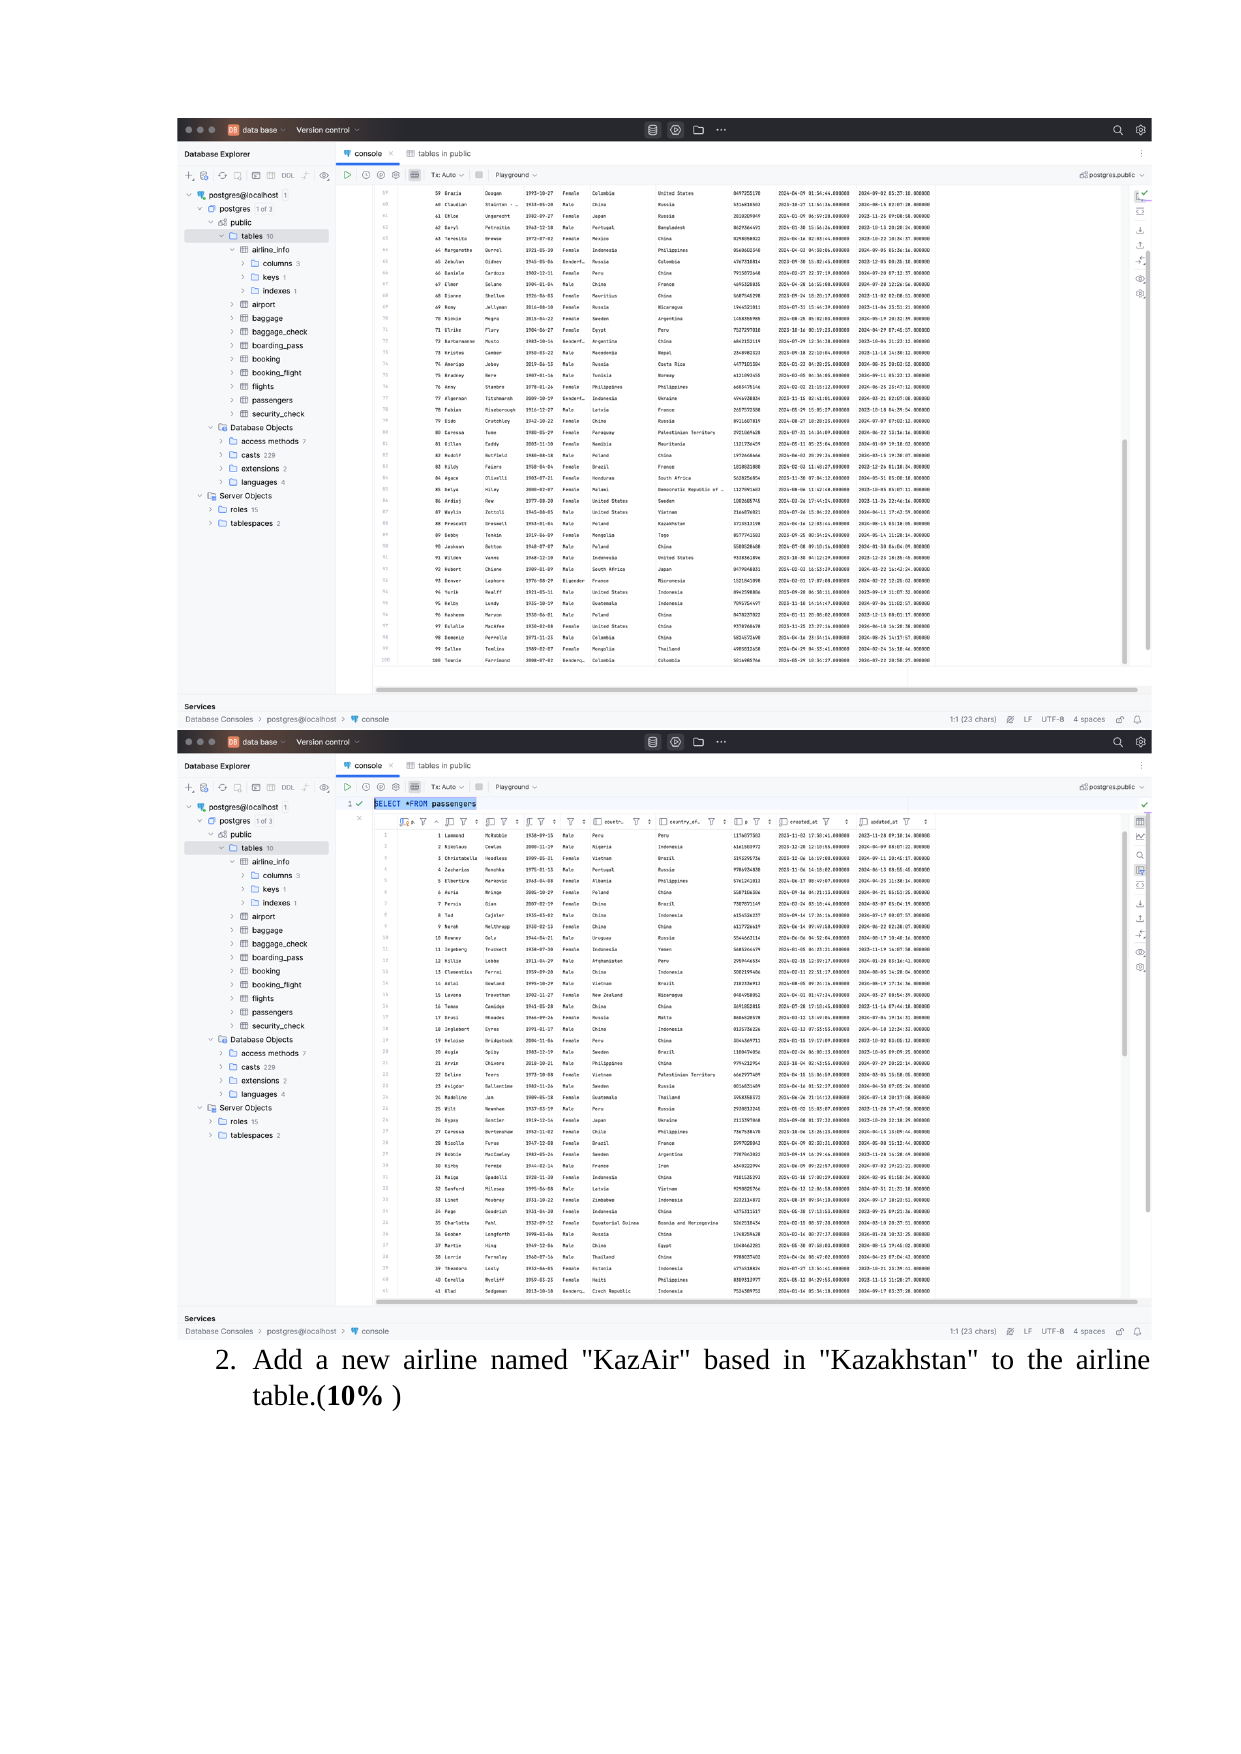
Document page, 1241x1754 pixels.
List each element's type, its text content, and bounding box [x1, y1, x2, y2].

picture [177, 118, 1152, 728]
list Add a new airline named "KazAir" based in "Kazakhstan" to the airline table.(10% ) [215, 1342, 1152, 1412]
picture [177, 730, 1152, 1340]
